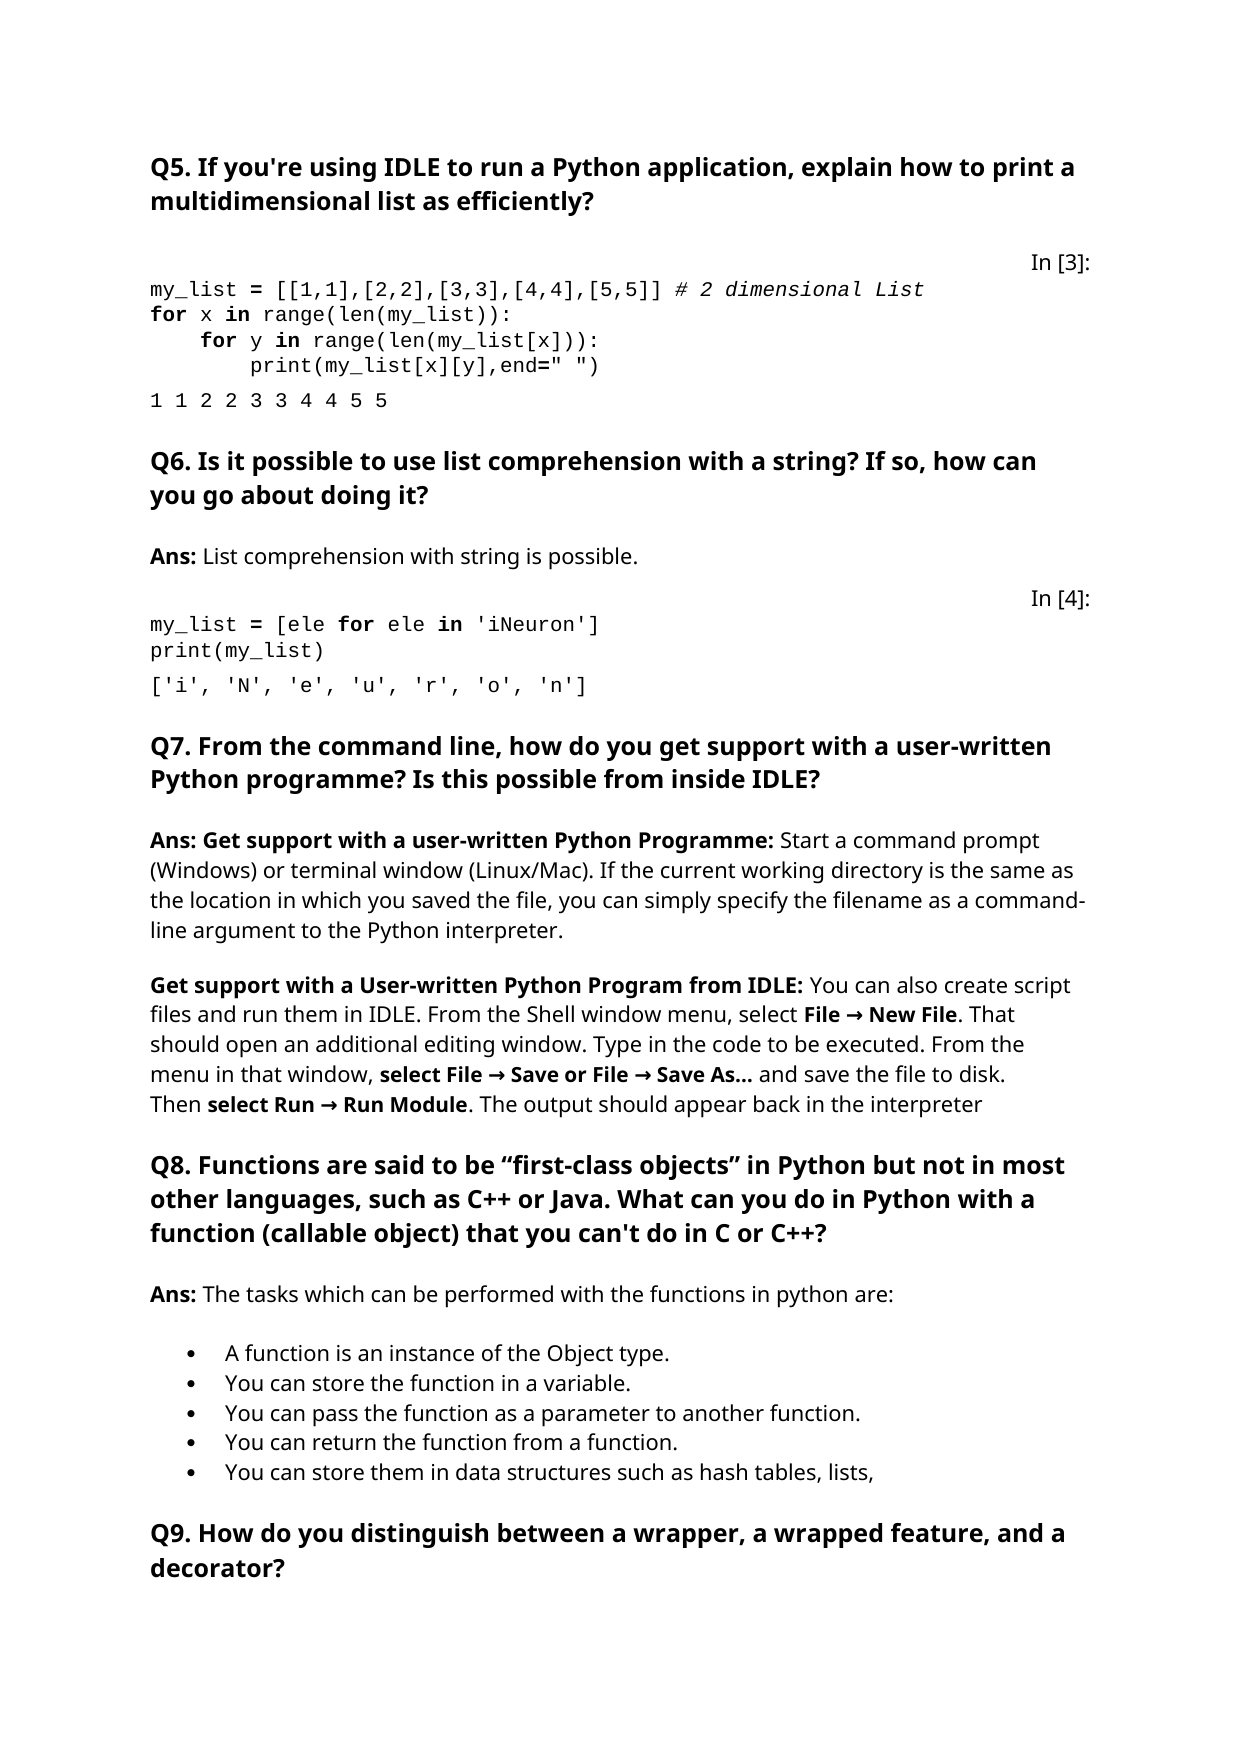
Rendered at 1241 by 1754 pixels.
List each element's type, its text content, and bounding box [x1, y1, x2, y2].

text 1 1 2 2 3 3 4 4 5 5 [150, 389, 1090, 414]
text Q6. Is it possible to use list comprehension with a string? If so, how can you go about doing it? [150, 443, 1090, 511]
text print(my_list[x][y],end=" ") [150, 353, 1090, 379]
list You can store the function in a variable. [187, 1368, 1090, 1398]
text Q5. If you're using IDLE to run a Python application, explain how to print a multidimensional list as efficiently? [150, 150, 1090, 218]
text Q7. From the command line, how do you get support with a user-written Python programme? Is this possible from inside IDLE? [150, 728, 1090, 796]
text Ans: List comprehension with string is possible. [150, 541, 1090, 570]
text for x in range(len(my_list)): [150, 302, 1090, 328]
text In [4]: [150, 583, 1090, 613]
list A function is an instance of the Object type. [187, 1338, 1090, 1368]
text Q9. How do you distinguish between a wrapper, a wrapped feature, and a decorator? [150, 1516, 1090, 1584]
text for y in range(len(my_list[x])): [150, 328, 1090, 353]
text my_list = [ele for ele in 'iNeuron'] [150, 613, 1090, 638]
text Get support with a User-written Python Program from IDLE: You can also create script files and run them in IDLE. From the Shell window menu, select File → New File. That should open an additional editing window. Type in the code to be executed. From the menu in that window, select File → Save or File → Save As… and save the file to disk. Then select Run → Run Module. The output should appear back in the interpreter [150, 969, 1090, 1118]
text In [3]: [150, 247, 1090, 277]
text print(my_list) [150, 638, 1090, 663]
text ['i', 'N', 'e', 'u', 'r', 'o', 'n'] [150, 673, 1090, 699]
text Ans: Get support with a user-written Python Programme: Start a command prompt (Windows) or terminal window (Linux/Mac). If the current working directory is the same as the location in which you saved the file, you can simply specify the filename as a command-line argument to the Python interpreter. [150, 825, 1090, 944]
list You can pass the function as a parameter to another function. [187, 1398, 1090, 1427]
text my_list = [[1,1],[2,2],[3,3],[4,4],[5,5]] # 2 dimensional List [150, 277, 1090, 302]
text Q8. Functions are said to be “first-class objects” in Python but not in most other languages, such as C++ or Java. What can you do in Python with a function (callable object) that you can't do in C or C++? [150, 1148, 1090, 1250]
text Ans: The tasks which can be performed with the functions in python are: [150, 1279, 1090, 1309]
list You can store them in data structures such as hash tables, lists, [187, 1457, 1090, 1487]
list You can return the function from a function. [187, 1427, 1090, 1457]
